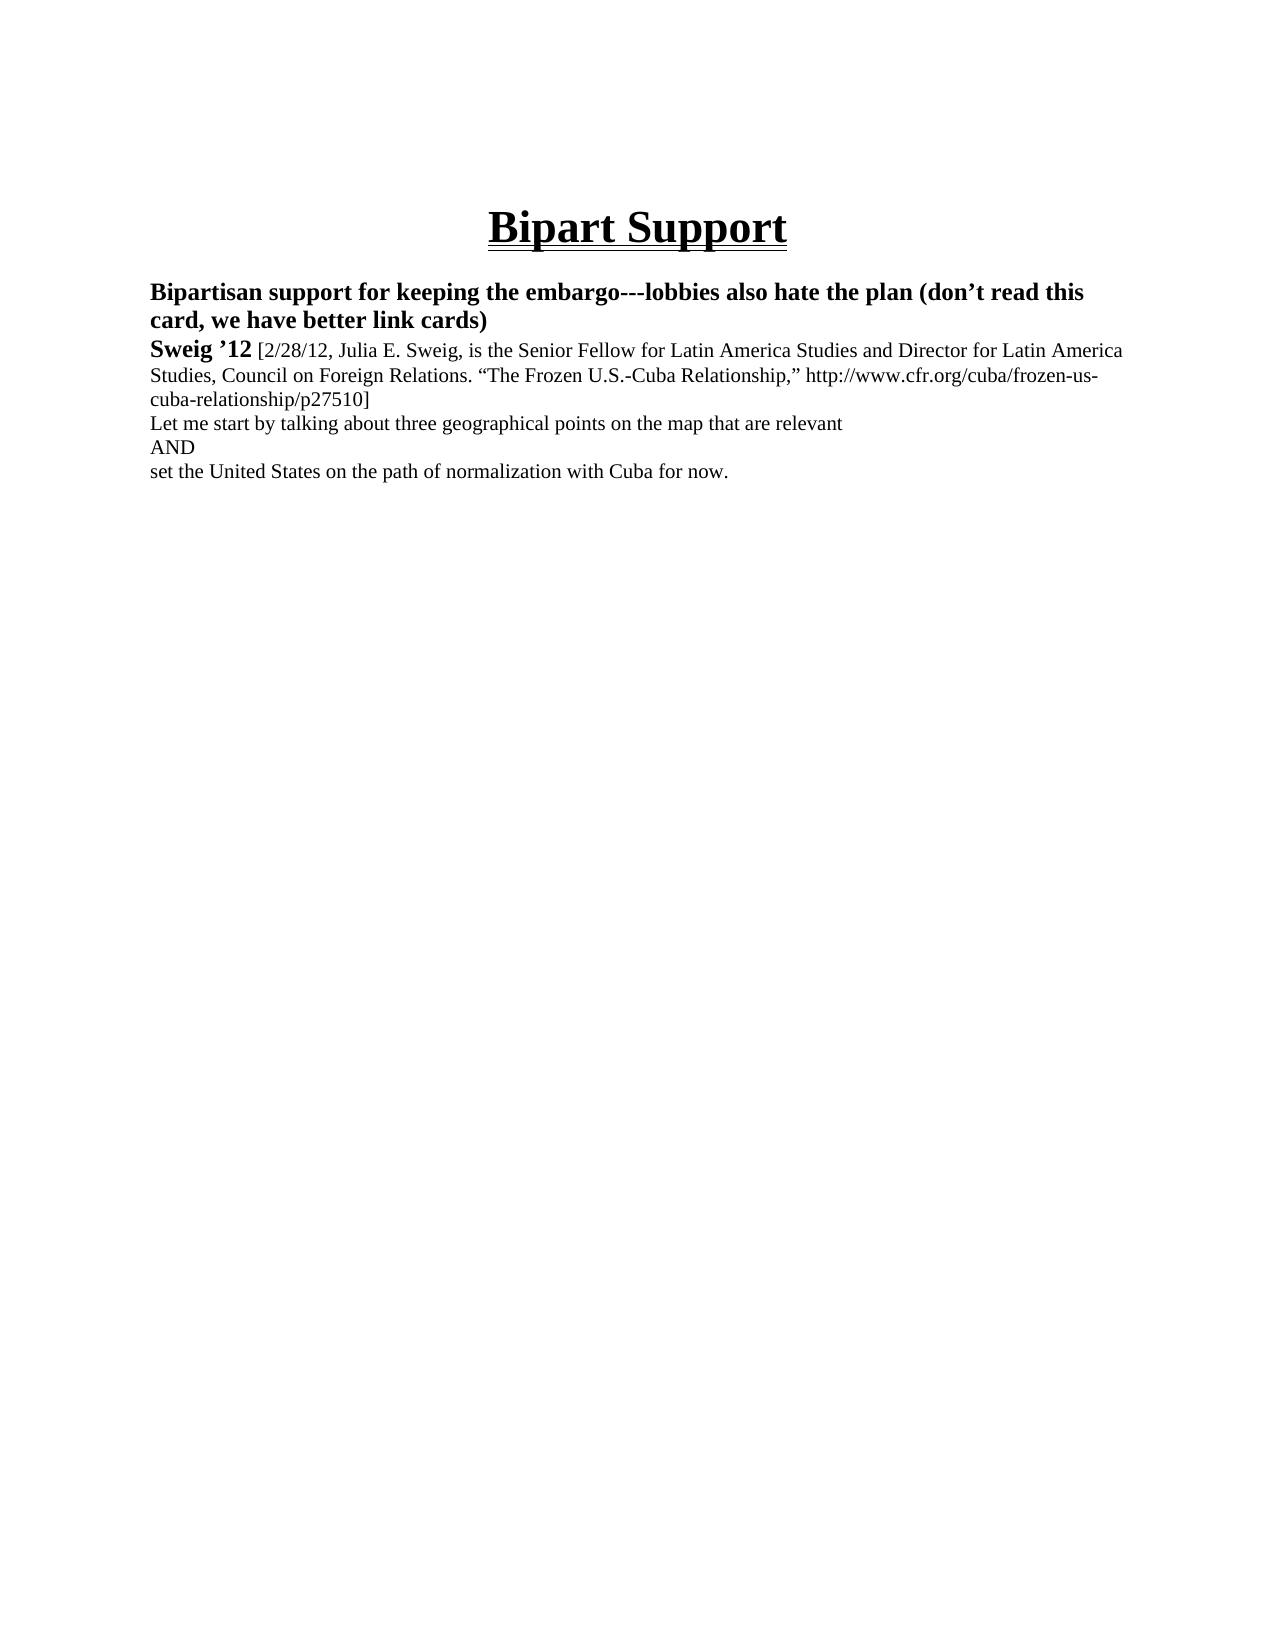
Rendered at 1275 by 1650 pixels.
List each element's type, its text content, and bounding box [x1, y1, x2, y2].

text set the United States on the path of normalization with Cuba for now. [150, 459, 1125, 483]
text Bipartisan support for keeping the embargo---lobbies also hate the plan (don’t read this card, we have better link cards) [150, 277, 1125, 334]
text Let me start by talking about three geographical points on the map that are relevant [150, 411, 1125, 435]
text AND [150, 435, 1125, 459]
subtitle Bipart Support [150, 200, 1125, 253]
text Sweig ’12 [2/28/12, Julia E. Sweig, is the Senior Fellow for Latin America Studies and Director for Latin America Studies, Council on Foreign Relations. “The Frozen U.S.-Cuba Relationship,” http://www.cfr.org/cuba/frozen-us-cuba-relationship/p27510] [150, 334, 1125, 411]
